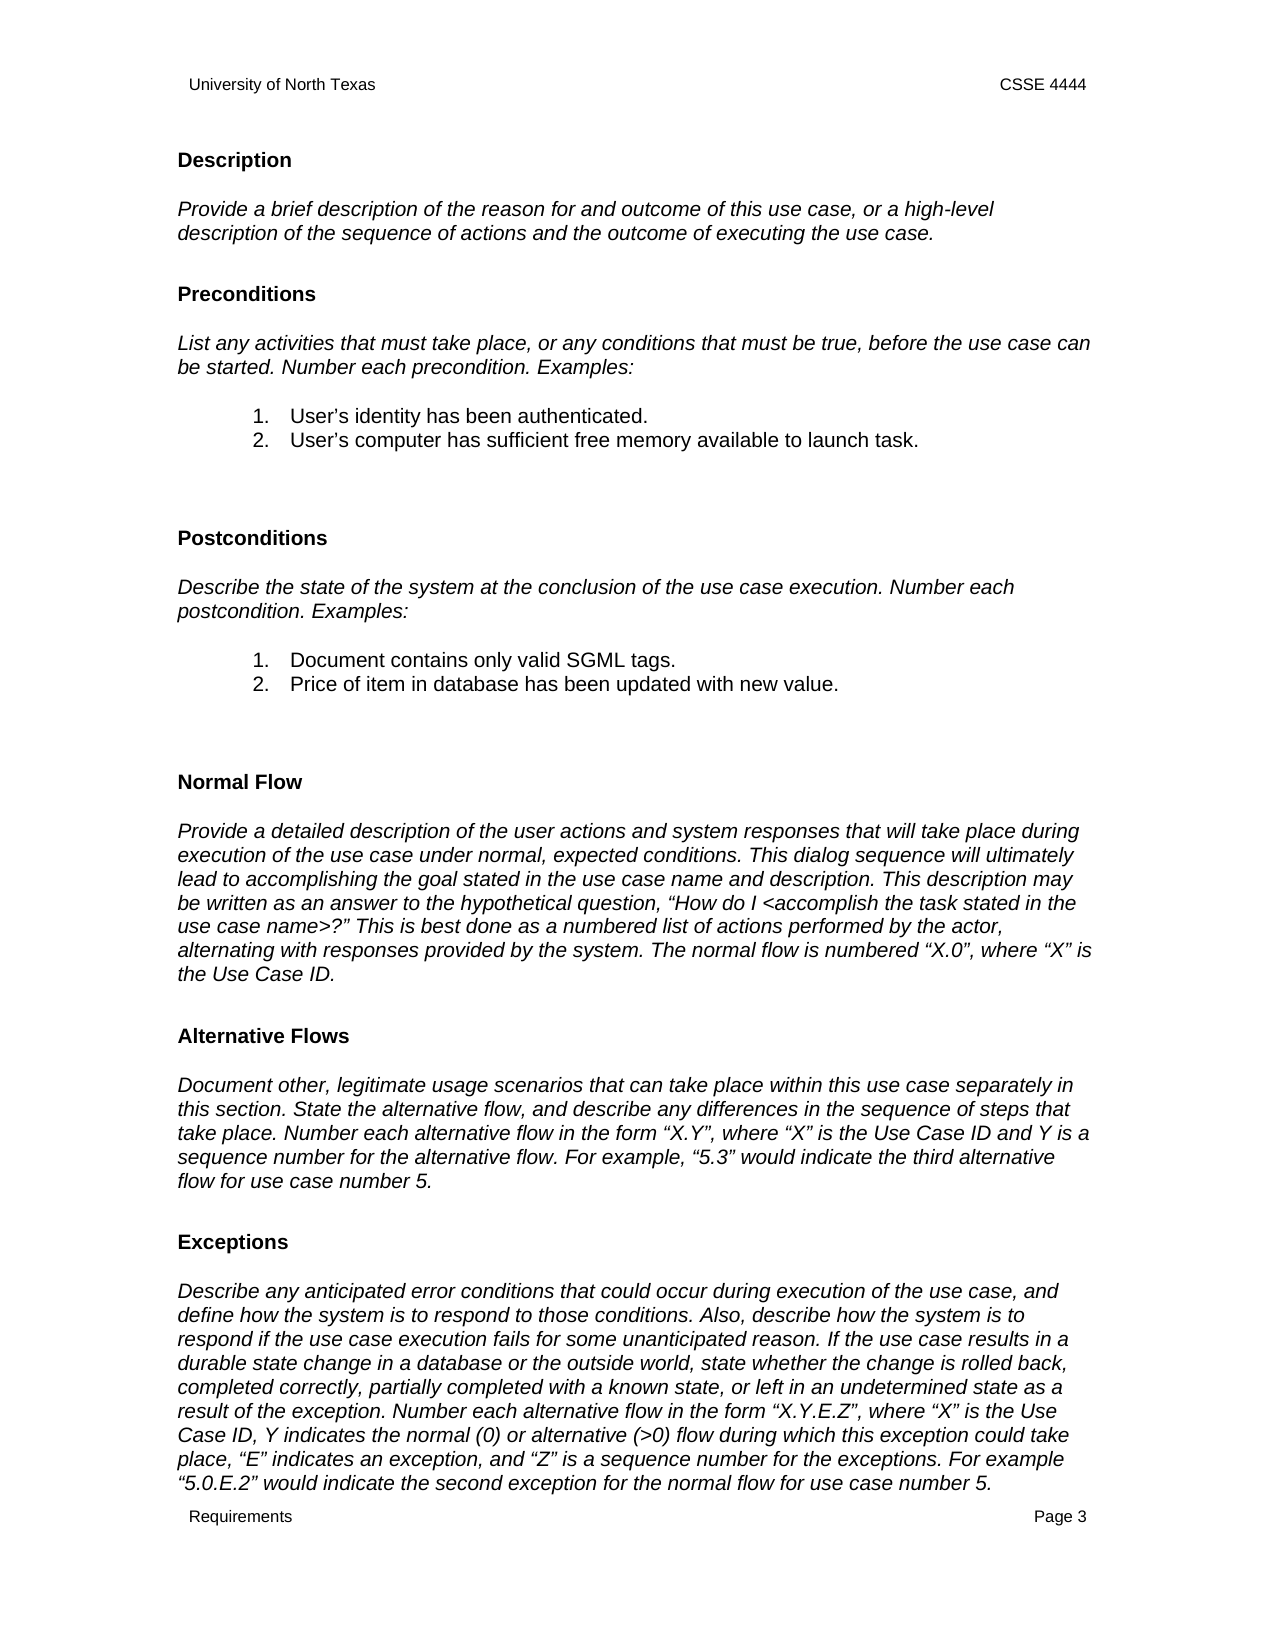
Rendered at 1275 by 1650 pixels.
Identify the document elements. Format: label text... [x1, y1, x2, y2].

subtitle Description [177, 148, 1098, 172]
text Provide a detailed description of the user actions and system responses that will take place during execution of the use case under normal, expected conditions. This dialog sequence will ultimately lead to accomplishing the goal stated in the use case name and description. This description may be written as an answer to the hypothetical question, “How do I <accomplish the task stated in the use case name>?” This is best done as a numbered list of actions performed by the actor, alternating with responses provided by the system. The normal flow is numbered “X.0”, where “X” is the Use Case ID. [177, 818, 1098, 986]
list User’s computer has sufficient free memory available to launch task. [252, 428, 1098, 452]
list Price of item in database has been updated with new value. [252, 672, 1098, 696]
list Document contains only valid SGML tags. [252, 648, 1098, 672]
subtitle Postconditions [177, 526, 1098, 550]
list User’s identity has been authenticated. [252, 404, 1098, 428]
text Document other, legitimate usage scenarios that can take place within this use case separately in this section. State the alternative flow, and describe any differences in the sequence of steps that take place. Number each alternative flow in the form “X.Y”, where “X” is the Use Case ID and Y is a sequence number for the alternative flow. For example, “5.3” would indicate the third alternative flow for use case number 5. [177, 1073, 1098, 1192]
subtitle Exceptions [177, 1230, 1098, 1254]
subtitle Alternative Flows [177, 1024, 1098, 1048]
text Describe any anticipated error conditions that could occur during execution of the use case, and define how the system is to respond to those conditions. Also, describe how the system is to respond if the use case execution fails for some unanticipated reason. If the use case results in a durable state change in a database or the outside world, state whether the change is rolled back, completed correctly, partially completed with a known state, or left in an undetermined state as a result of the exception. Number each alternative flow in the form “X.Y.E.Z”, where “X” is the Use Case ID, Y indicates the normal (0) or alternative (>0) flow during which this exception could take place, “E” indicates an exception, and “Z” is a sequence number for the exceptions. For example “5.0.E.2” would indicate the second exception for the normal flow for use case number 5. [177, 1279, 1098, 1494]
text List any activities that must take place, or any conditions that must be true, before the use case can be started. Number each precondition. Examples: [177, 331, 1098, 379]
subtitle Normal Flow [177, 769, 1098, 793]
subtitle Preconditions [177, 282, 1098, 306]
text Describe the state of the system at the conclusion of the use case execution. Number each postcondition. Examples: [177, 575, 1098, 623]
